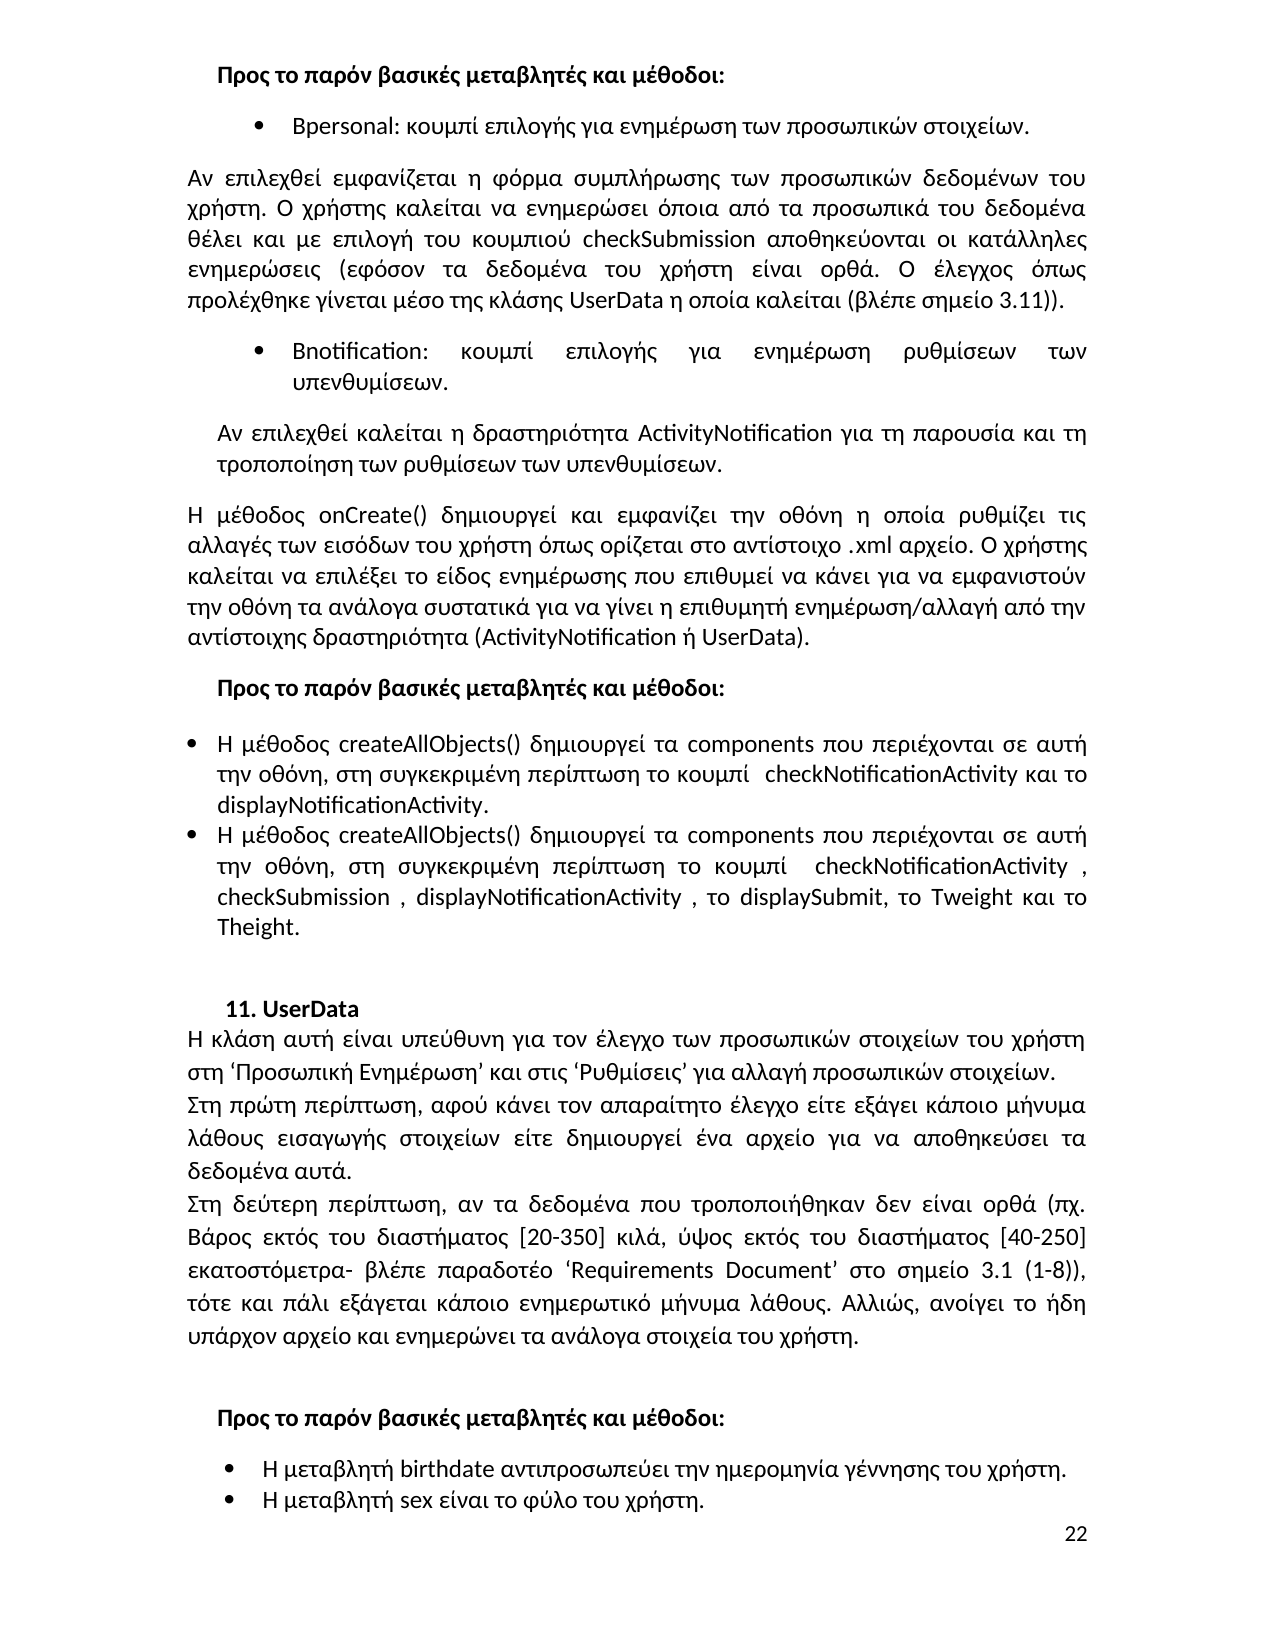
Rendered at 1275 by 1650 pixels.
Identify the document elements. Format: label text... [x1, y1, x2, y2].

text Προς το παρόν βασικές μεταβλητές και μέθοδοι: [217, 59, 1087, 90]
list Η μεταβλητή sex είναι το φύλο του χρήστη. [225, 1484, 1087, 1515]
text Αν επιλεχθεί εμφανίζεται η φόρμα συμπλήρωσης των προσωπικών δεδομένων του χρήστη. O χρήστης καλείται να ενημερώσει όποια από τα προσωπικά του δεδομένα θέλει και με επιλογή του κουμπιού checkSubmission αποθηκεύονται οι κατάλληλες ενημερώσεις (εφόσον τα δεδομένα του χρήστη είναι ορθά. Ο έλεγχος όπως προλέχθηκε γίνεται μέσο της κλάσης UserData η οποία καλείται (βλέπε σημείο 3.11)). [187, 162, 1087, 314]
list UserData [225, 993, 1087, 1023]
list Bnotification: κουμπί επιλογής για ενημέρωση ρυθμίσεων των υπενθυμίσεων. [254, 335, 1087, 396]
text Προς το παρόν βασικές μεταβλητές και μέθοδοι: [217, 672, 1087, 703]
list Η κλάση αυτή είναι υπεύθυνη για τον έλεγχο των προσωπικών στοιχείων του χρήστη στη ‘Προσωπική Ενημέρωση’ και στις ‘Ρυθμίσεις’ για αλλαγή προσωπικών στοιχείων. [187, 1023, 1087, 1087]
list Στη δεύτερη περίπτωση, αν τα δεδομένα που τροποποιήθηκαν δεν είναι ορθά (πχ. Βάρος εκτός του διαστήματος [20-350] κιλά, ύψος εκτός του διαστήματος [40-250] εκατοστόμετρα- βλέπε παραδοτέο ‘Requirements Document’ στο σημείο 3.1 (1-8)), τότε και πάλι εξάγεται κάποιο ενημερωτικό μήνυμα λάθους. Αλλιώς, ανοίγει το ήδη υπάρχον αρχείο και ενημερώνει τα ανάλογα στοιχεία του χρήστη. [187, 1188, 1087, 1350]
list Στη πρώτη περίπτωση, αφού κάνει τον απαραίτητο έλεγχο είτε εξάγει κάποιο μήνυμα λάθους εισαγωγής στοιχείων είτε δημιουργεί ένα αρχείο για να αποθηκεύσει τα δεδομένα αυτά. [187, 1089, 1087, 1186]
text Η μέθοδος onCreate() δημιουργεί και εμφανίζει την οθόνη η οποία ρυθμίζει τις αλλαγές των εισόδων του χρήστη όπως ορίζεται στο αντίστοιχο .xml αρχείο. Ο χρήστης καλείται να επιλέξει το είδος ενημέρωσης που επιθυμεί να κάνει για να εμφανιστούν την οθόνη τα ανάλογα συστατικά για να γίνει η επιθυμητή ενημέρωση/αλλαγή από την αντίστοιχης δραστηριότητα (ActivityNotification ή UserData). [187, 499, 1087, 652]
text Αν επιλεχθεί καλείται η δραστηριότητα ActivityNotification για τη παρουσία και τη τροποποίηση των ρυθμίσεων των υπενθυμίσεων. [217, 417, 1087, 478]
list Η μέθοδος createAllObjects() δημιουργεί τα components που περιέχονται σε αυτή την οθόνη, στη συγκεκριμένη περίπτωση το κουμπί checkNotificationActivity , checkSubmission , displayNotificationActivity , το displaySubmit, το Tweight και το Theight. [187, 819, 1087, 942]
list Bpersonal: κουμπί επιλογής για ενημέρωση των προσωπικών στοιχείων. [254, 111, 1087, 141]
list Η μέθοδος createAllObjects() δημιουργεί τα components που περιέχονται σε αυτή την οθόνη, στη συγκεκριμένη περίπτωση το κουμπί checkNotificationActivity και το displayNotificationActivity. [187, 728, 1087, 819]
text Προς το παρόν βασικές μεταβλητές και μέθοδοι: [217, 1402, 1087, 1433]
list Η μεταβλητή birthdate αντιπροσωπεύει την ημερομηνία γέννησης του χρήστη. [225, 1454, 1087, 1484]
